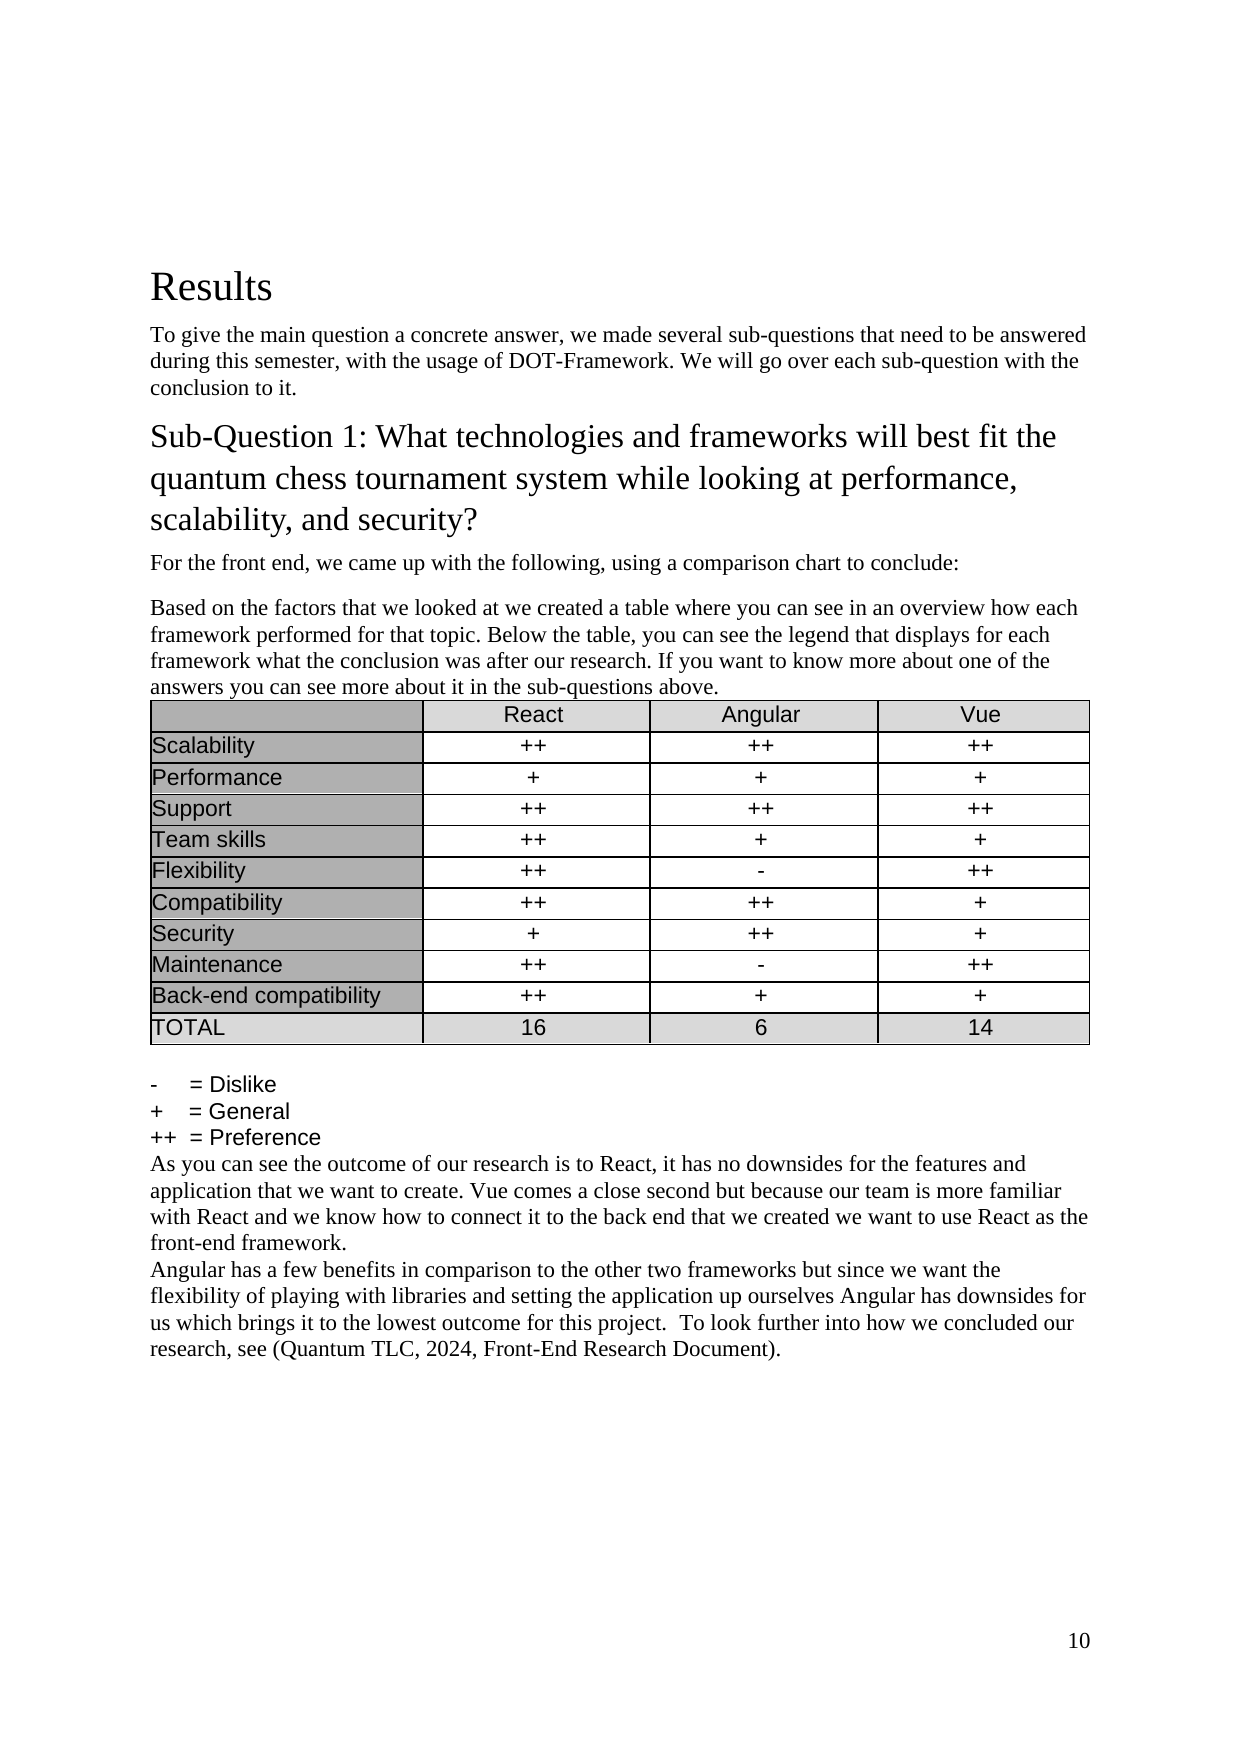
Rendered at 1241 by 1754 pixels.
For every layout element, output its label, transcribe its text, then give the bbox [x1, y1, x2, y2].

table_cell Scalability [152, 733, 422, 762]
table_cell ++ [651, 920, 877, 950]
table_cell Back-end compatibility [152, 983, 422, 1012]
table_cell ++ [424, 951, 649, 981]
table_cell Team skills [152, 826, 422, 856]
table_cell - [651, 951, 877, 981]
table_cell + [424, 920, 649, 950]
table_cell ++ [879, 951, 1089, 981]
table_cell + [879, 983, 1089, 1012]
text As you can see the outcome of our research is to React, it has no downsides for the features and application that we want to create. Vue comes a close second but because our team is more familiar with React and we know how to connect it to the back end that we created we want to use React as the front-end framework. [150, 1150, 1090, 1256]
table_cell ++ [424, 983, 649, 1012]
table_cell ++ [424, 795, 649, 825]
table_cell + [879, 826, 1089, 856]
subtitle Results [150, 261, 1090, 309]
table_cell 14 [879, 1014, 1089, 1043]
table_cell ++ [424, 826, 649, 856]
table_cell 16 [424, 1014, 649, 1043]
table_cell ++ [879, 733, 1089, 762]
table_cell ++ [879, 858, 1089, 887]
table_cell + [879, 764, 1089, 793]
table_cell Compatibility [152, 889, 422, 918]
text Based on the factors that we looked at we created a table where you can see in an overview how each framework performed for that topic. Below the table, you can see the legend that displays for each framework what the conclusion was after our research. If you want to know more about one of the answers you can see more about it in the sub-questions above. [150, 594, 1090, 700]
table_cell + [879, 889, 1089, 918]
table_cell ++ [651, 733, 877, 762]
table_header React [424, 701, 649, 731]
table_cell ++ [424, 733, 649, 762]
table_cell Support [152, 795, 422, 825]
table_cell ++ [424, 858, 649, 887]
table_cell Performance [152, 764, 422, 793]
table_cell ++ [424, 889, 649, 918]
text To give the main question a concrete answer, we made several sub-questions that need to be answered during this semester, with the usage of DOT-Framework. We will go over each sub-question with the conclusion to it. [150, 321, 1090, 400]
text Angular has a few benefits in comparison to the other two frameworks but since we want the flexibility of playing with libraries and setting the application up ourselves Angular has downsides for us which brings it to the lowest outcome for this project. To look further into how we concluded our research, see (Quantum TLC, 2024, Front-End Research Document). [150, 1256, 1090, 1361]
table_header Vue [879, 701, 1089, 731]
table_cell ++ [879, 795, 1089, 825]
table_cell ++ [651, 889, 877, 918]
table_cell 6 [651, 1014, 877, 1043]
table_header Angular [651, 701, 877, 731]
table_cell + [651, 983, 877, 1012]
table_cell ++ [651, 795, 877, 825]
table_cell + [879, 920, 1089, 950]
table_cell Security [152, 920, 422, 950]
table_cell Flexibility [152, 858, 422, 887]
subtitle Sub-Question 1: What technologies and frameworks will best fit the quantum chess tournament system while looking at performance, scalability, and security? [150, 417, 1090, 538]
table_cell - [651, 858, 877, 887]
table_cell Maintenance [152, 951, 422, 981]
table_cell + [424, 764, 649, 793]
table_cell + [651, 826, 877, 856]
table_header [152, 701, 422, 731]
table_cell TOTAL [152, 1014, 422, 1043]
table_cell + [651, 764, 877, 793]
text For the front end, we came up with the following, using a comparison chart to conclude: [150, 549, 1090, 576]
text - = Dislike + = General ++ = Preference [150, 1071, 1090, 1150]
